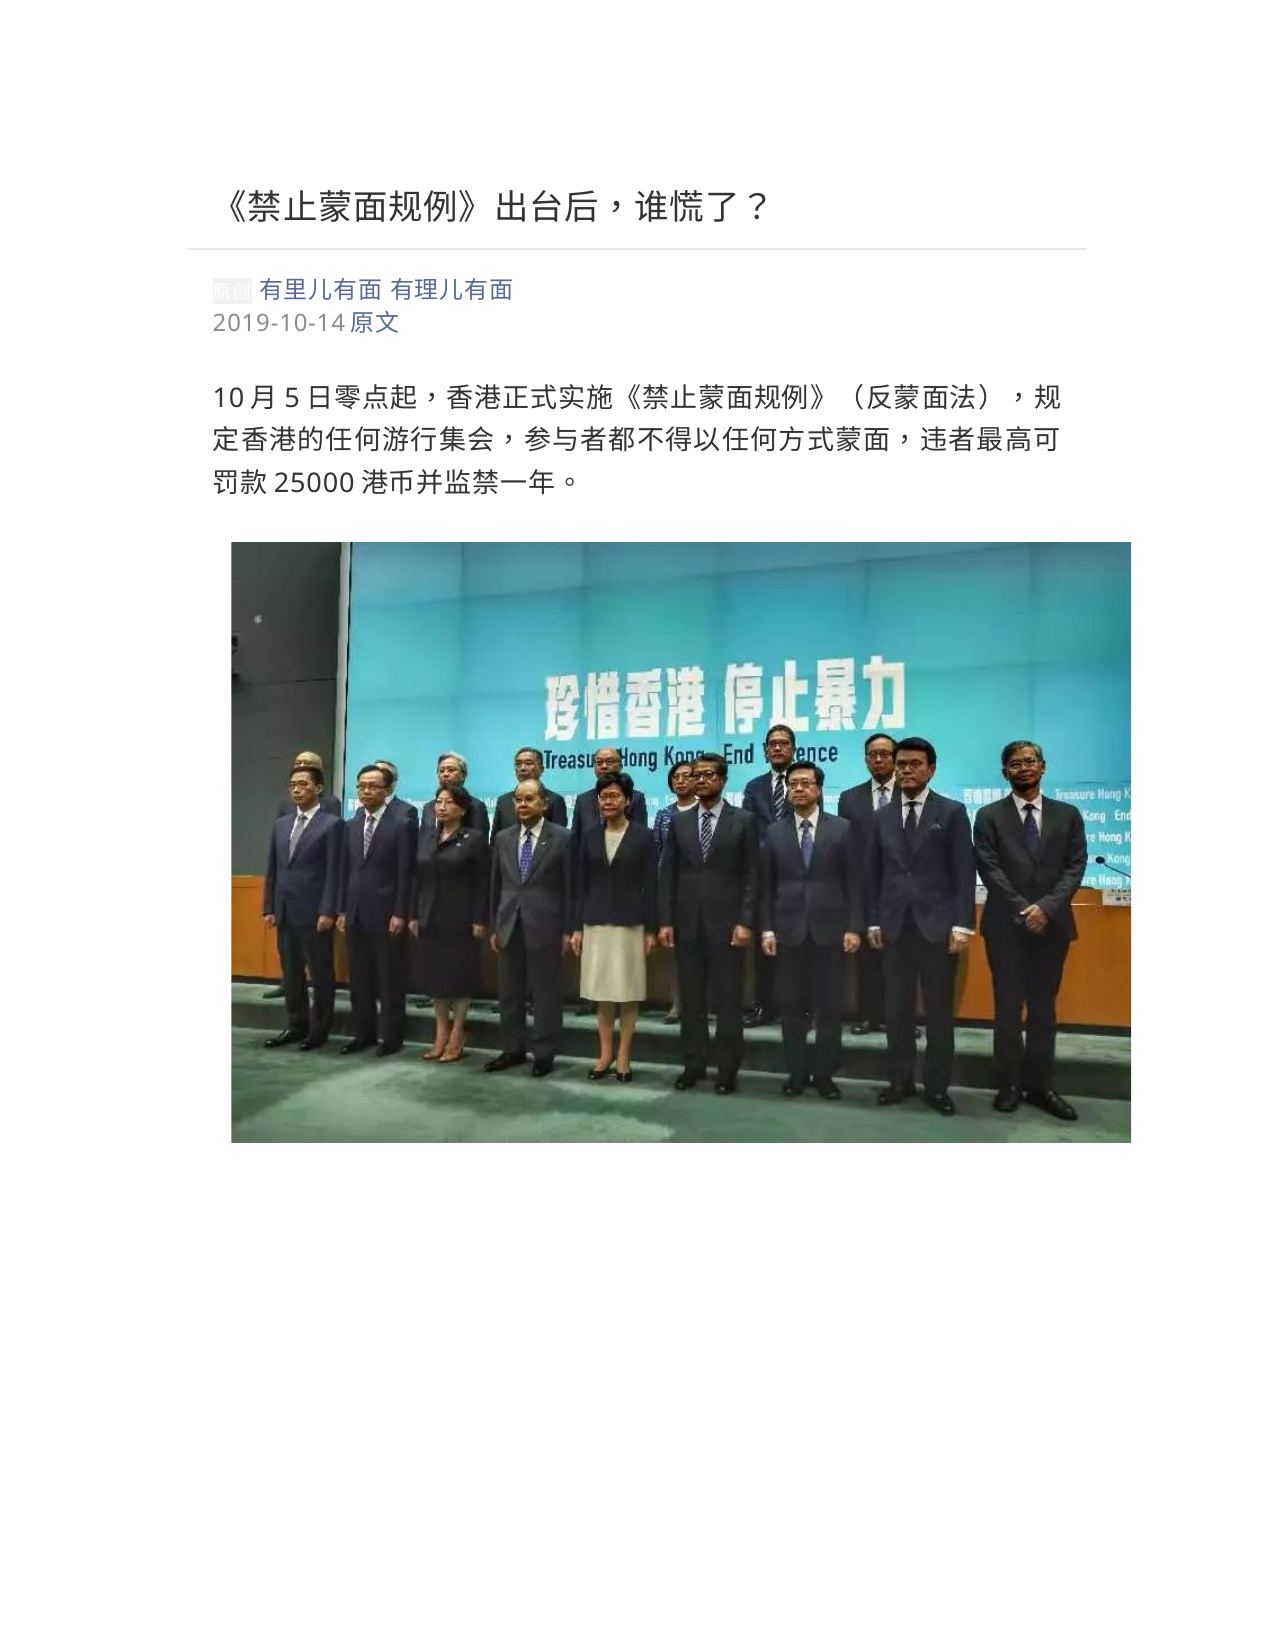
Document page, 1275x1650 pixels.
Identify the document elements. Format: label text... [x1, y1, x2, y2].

title 《禁止蒙面规例》出台后，谁慌了？ [187, 150, 1087, 250]
text 10月5日零点起，香港正式实施《禁止蒙面规例》（反蒙面法），规定香港的任何游行集会，参与者都不得以任何方式蒙面，违者最高可罚款25000港币并监禁一年。 [212, 373, 1062, 500]
list 原创 有里儿有面 有理儿有面 [212, 272, 1062, 306]
text 2019-10-14原文 [212, 306, 1062, 338]
picture [231, 542, 1132, 1143]
